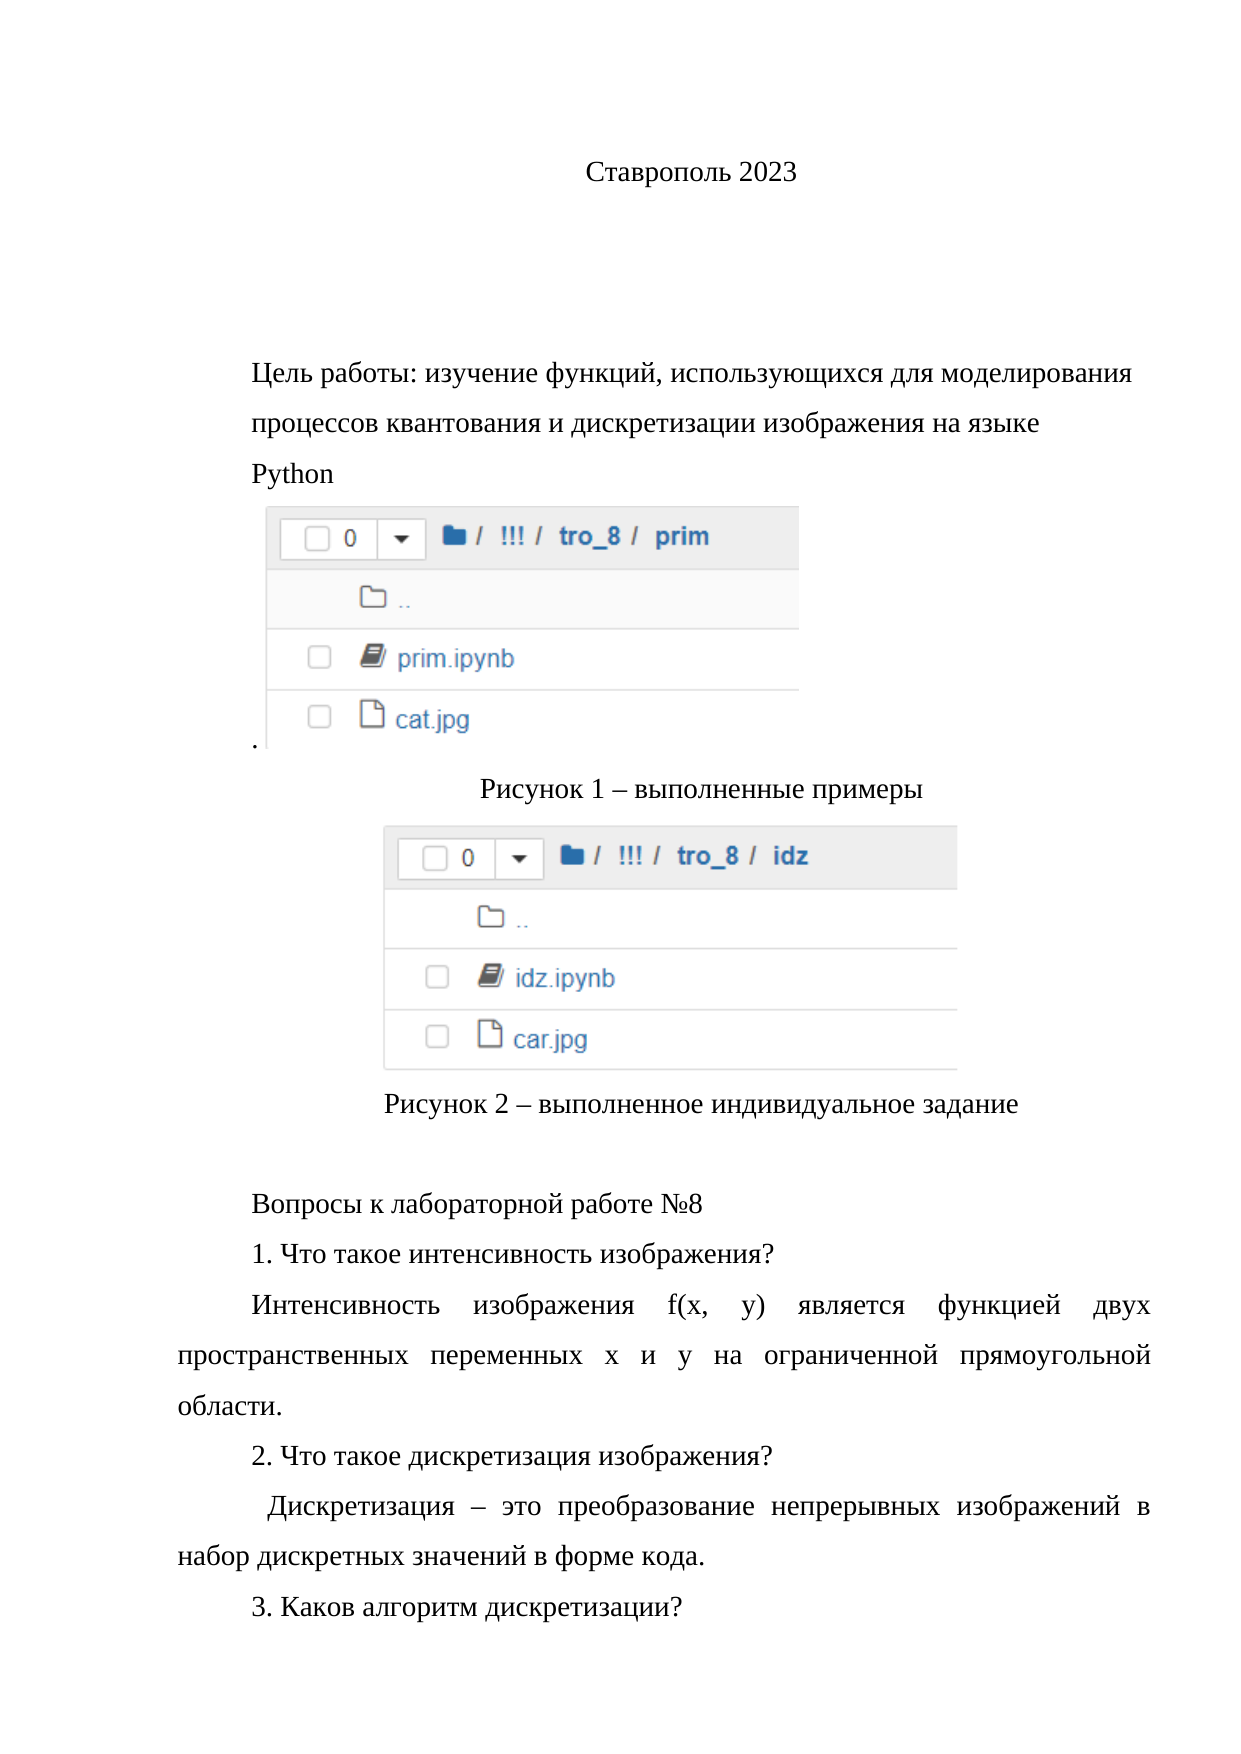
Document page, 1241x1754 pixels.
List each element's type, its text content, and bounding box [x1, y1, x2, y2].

text 1. Что такое интенсивность изображения? [177, 1237, 1152, 1270]
text Вопросы к лабораторной работе №8 [177, 1186, 1152, 1220]
text процессов квантования и дискретизации изображения на языке [177, 406, 1152, 439]
text Python [177, 456, 1152, 489]
text Рисунок 1 – выполненные примеры [177, 771, 1152, 805]
picture [258, 506, 799, 749]
picture [371, 821, 958, 1072]
text Ставрополь 2023 [275, 154, 1107, 188]
text Цель работы: изучение функций, использующихся для моделирования [177, 355, 1152, 389]
text 2. Что такое дискретизация изображения? [177, 1438, 1152, 1471]
text Рисунок 2 – выполненное индивидуальное задание [177, 1086, 1152, 1119]
text 3. Каков алгоритм дискретизации? [177, 1589, 1152, 1622]
text Дискретизация – это преобразование непрерывных изображений в набор дискретных значений в форме кода. [177, 1488, 1152, 1572]
text Интенсивность изображения f(x, y) является функцией двух пространственных переменных x и y на ограниченной прямоугольной области. [177, 1287, 1152, 1421]
